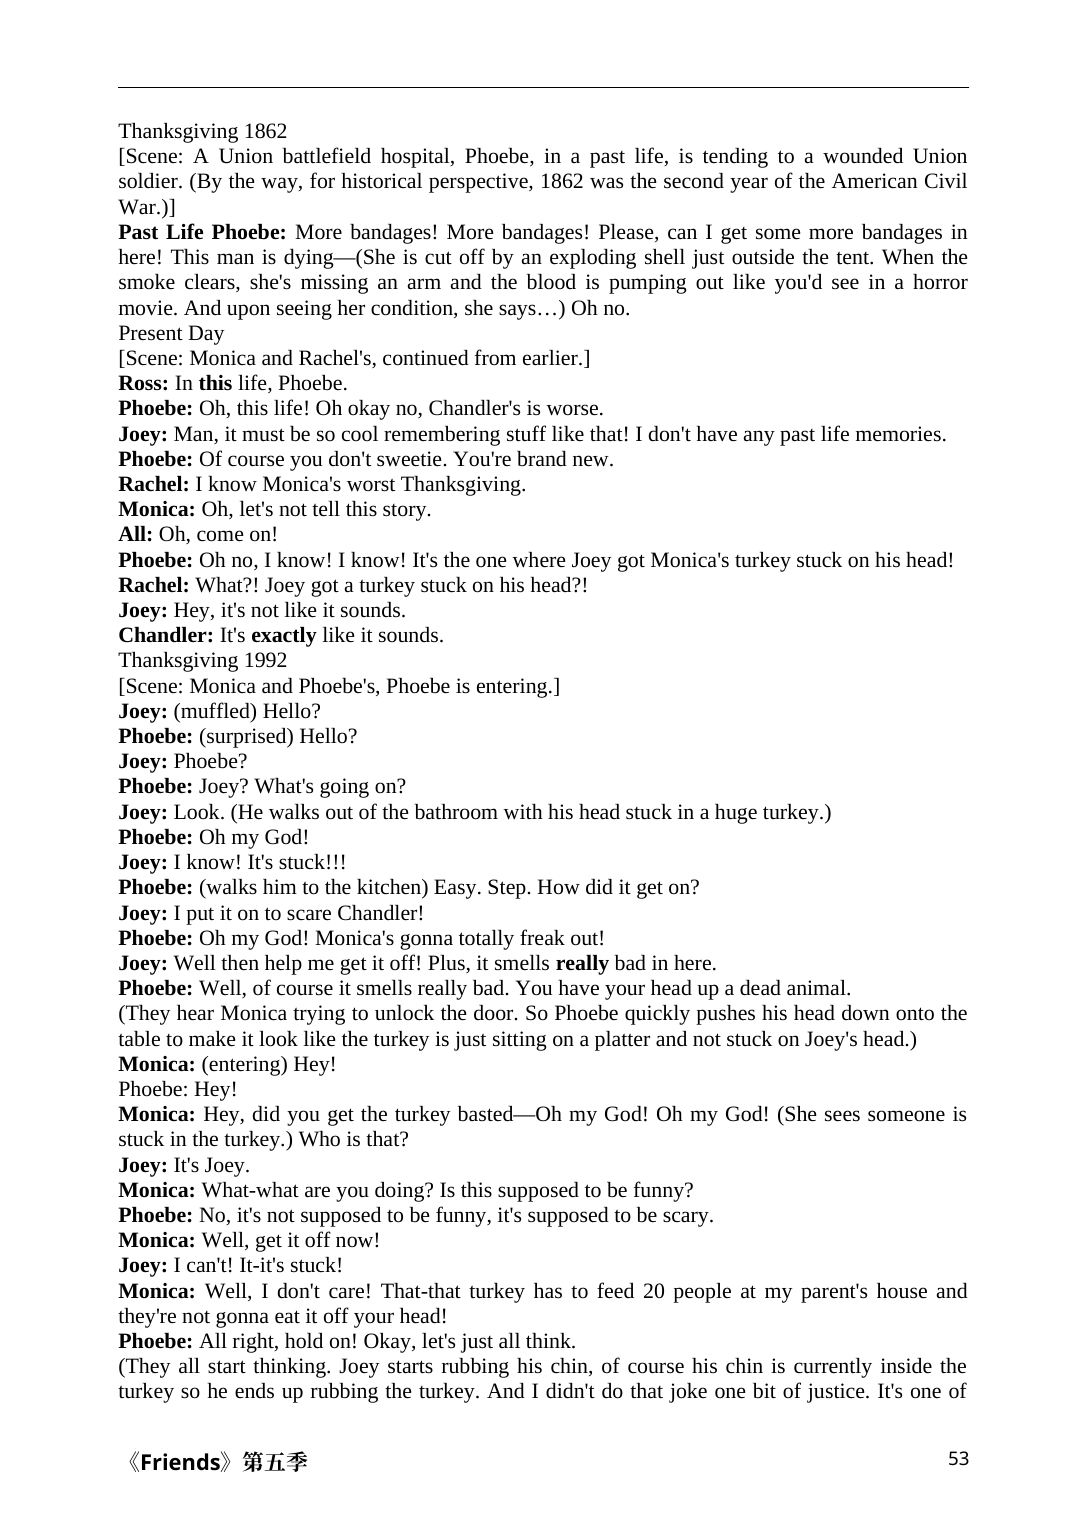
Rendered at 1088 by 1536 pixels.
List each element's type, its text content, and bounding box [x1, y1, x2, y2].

text Phoebe: Of course you don't sweetie. You're brand new. [118, 446, 969, 471]
text Monica: Well, I don't care! That-that turkey has to feed 20 people at my parent's house and they're not gonna eat it off your head! [118, 1278, 969, 1328]
text Joey: It's Joey. [118, 1152, 969, 1177]
text [Scene: A Union battlefield hospital, Phoebe, in a past life, is tending to a wounded Union soldier. (By the way, for historical perspective, 1862 was the second year of the American Civil War.)] [118, 143, 969, 219]
text Phoebe: All right, hold on! Okay, let's just all think. [118, 1328, 969, 1353]
text Monica: What-what are you doing? Is this supposed to be funny? [118, 1177, 969, 1202]
text (They hear Monica trying to unlock the door. So Phoebe quickly pushes his head down onto the table to make it look like the turkey is just sitting on a platter and not stuck on Joey's head.) [118, 1000, 969, 1051]
text Joey: (muffled) Hello? [118, 698, 969, 723]
text Monica: Well, get it off now! [118, 1227, 969, 1252]
text Monica: Oh, let's not tell this story. [118, 496, 969, 521]
text Ross: In this life, Phoebe. [118, 370, 969, 395]
text Joey: I know! It's stuck!!! [118, 849, 969, 874]
text Joey: I put it on to scare Chandler! [118, 899, 969, 925]
text Joey: Well then help me get it off! Plus, it smells really bad in here. [118, 950, 969, 975]
text Chandler: It's exactly like it sounds. [118, 622, 969, 647]
text Phoebe: Joey? What's going on? [118, 773, 969, 799]
text [Scene: Monica and Phoebe's, Phoebe is entering.] [118, 673, 969, 698]
text Rachel: What?! Joey got a turkey stuck on his head?! [118, 572, 969, 597]
text Phoebe: Oh no, I know! I know! It's the one where Joey got Monica's turkey stuck on his head! [118, 547, 969, 572]
text Phoebe: Hey! [118, 1076, 969, 1101]
text Present Day [118, 320, 969, 345]
text Monica: Hey, did you get the turkey basted—Oh my God! Oh my God! (She sees someone is stuck in the turkey.) Who is that? [118, 1101, 969, 1152]
text Phoebe: Oh, this life! Oh okay no, Chandler's is worse. [118, 395, 969, 421]
text Monica: (entering) Hey! [118, 1051, 969, 1076]
text Joey: Phoebe? [118, 748, 969, 773]
text Joey: I can't! It-it's stuck! [118, 1252, 969, 1278]
text Thanksgiving 1992 [118, 647, 969, 673]
text Joey: Hey, it's not like it sounds. [118, 597, 969, 622]
text Phoebe: Well, of course it smells really bad. You have your head up a dead animal. [118, 975, 969, 1000]
text Phoebe: (surprised) Hello? [118, 723, 969, 748]
text Phoebe: Oh my God! [118, 824, 969, 849]
text Past Life Phoebe: More bandages! More bandages! Please, can I get some more bandages in here! This man is dying—(She is cut off by an exploding shell just outside the tent. When the smoke clears, she's missing an arm and the blood is pumping out like you'd see in a horror movie. And upon seeing her condition, she says…) Oh no. [118, 219, 969, 320]
text All: Oh, come on! [118, 521, 969, 547]
text Joey: Look. (He walks out of the bathroom with his head stuck in a huge turkey.) [118, 799, 969, 824]
text [Scene: Monica and Rachel's, continued from earlier.] [118, 345, 969, 370]
text Phoebe: No, it's not supposed to be funny, it's supposed to be scary. [118, 1202, 969, 1227]
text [118, 1353, 969, 1404]
text Phoebe: Oh my God! Monica's gonna totally freak out! [118, 925, 969, 950]
text Rachel: I know Monica's worst Thanksgiving. [118, 471, 969, 496]
text Joey: Man, it must be so cool remembering stuff like that! I don't have any past life memories. [118, 421, 969, 446]
text Thanksgiving 1862 [118, 118, 969, 143]
text Phoebe: (walks him to the kitchen) Easy. Step. How did it get on? [118, 874, 969, 899]
